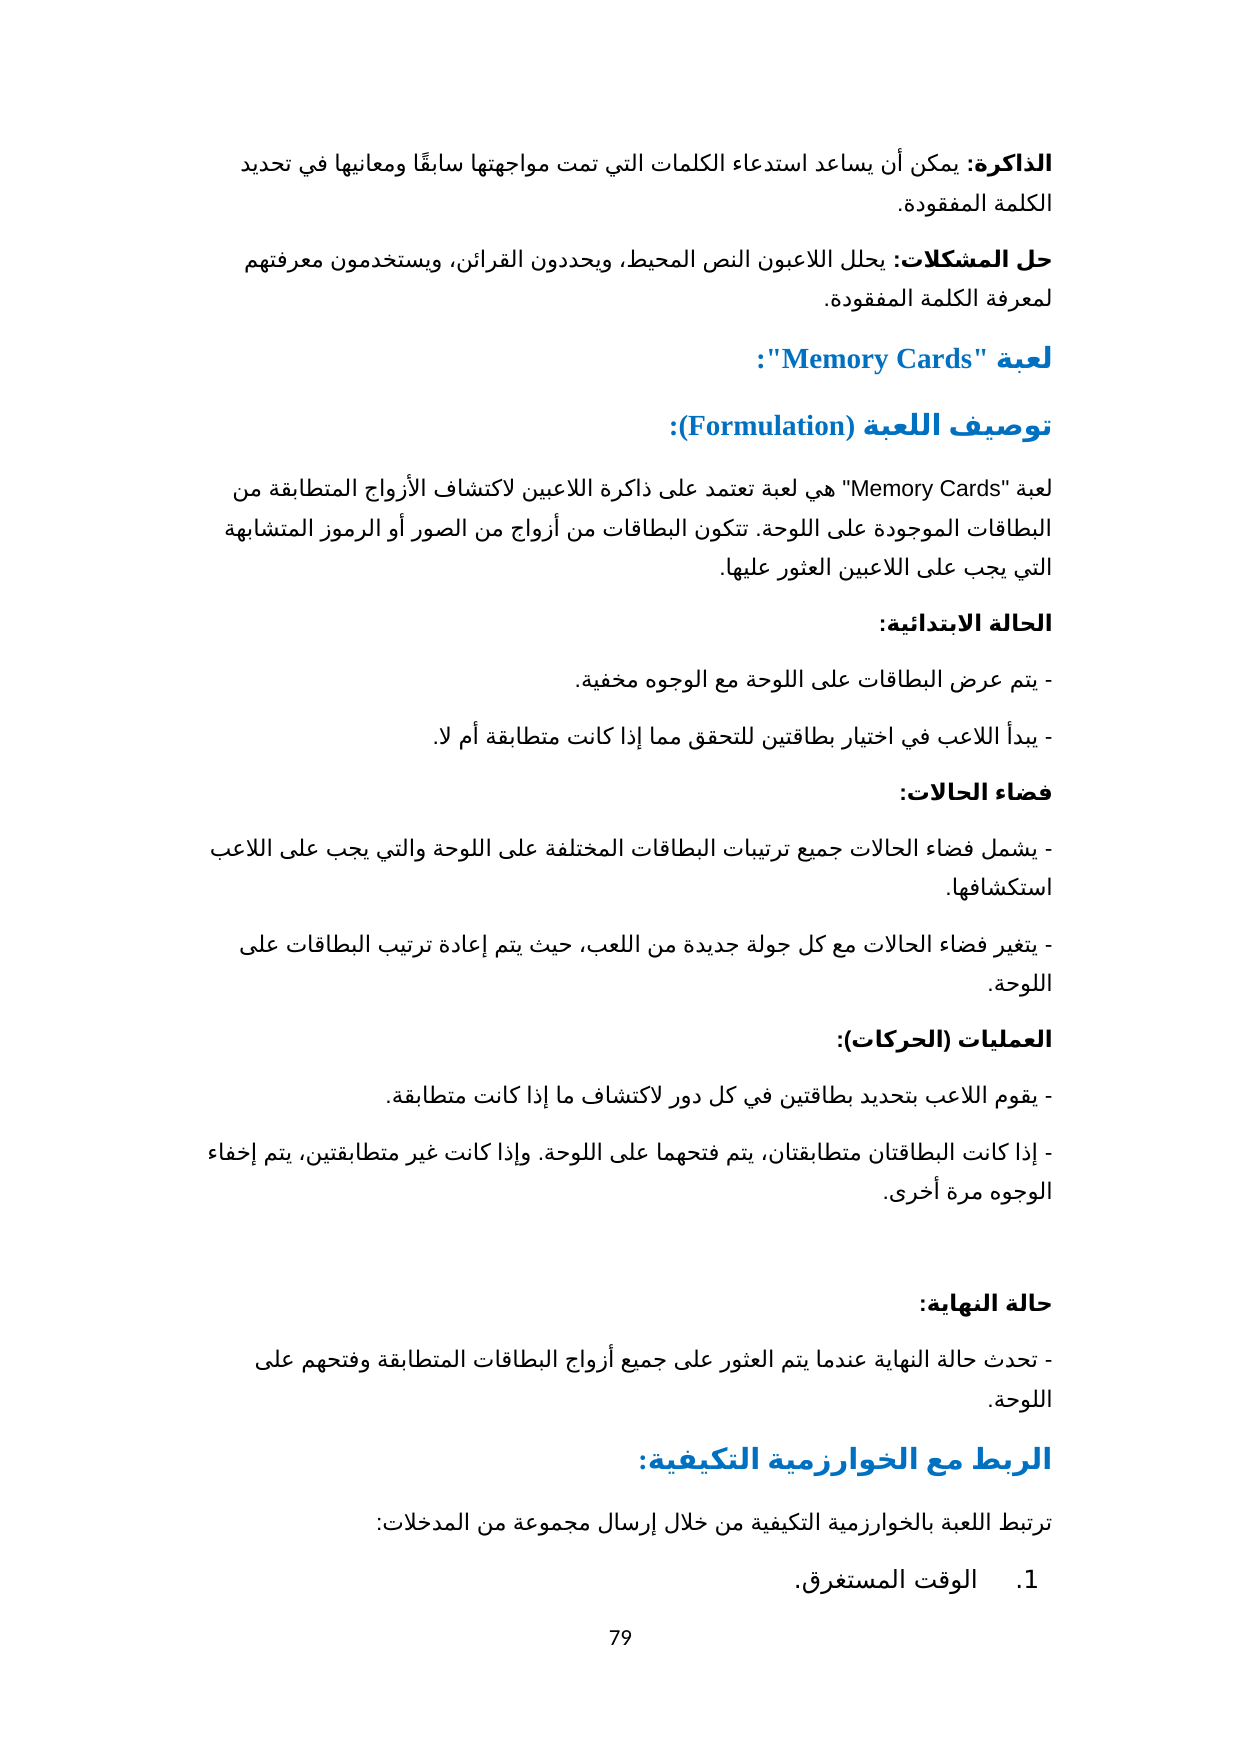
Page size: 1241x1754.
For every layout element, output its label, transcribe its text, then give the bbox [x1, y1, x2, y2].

text - يتم عرض البطاقات على اللوحة مع الوجوه مخفية. [187, 666, 1053, 693]
text - تحدث حالة النهاية عندما يتم العثور على جميع أزواج البطاقات المتطابقة وفتحهم على اللوحة. [187, 1346, 1053, 1412]
text حل المشكلات: يحلل اللاعبون النص المحيط، ويحددون القرائن، ويستخدمون معرفتهم لمعرفة الكلمة المفقودة. [187, 246, 1053, 311]
text ترتبط اللعبة بالخوارزمية التكيفية من خلال إرسال مجموعة من المدخلات: [187, 1509, 1053, 1535]
text - يشمل فضاء الحالات جميع ترتيبات البطاقات المختلفة على اللوحة والتي يجب على اللاعب استكشافها. [187, 835, 1053, 901]
text الذاكرة: يمكن أن يساعد استدعاء الكلمات التي تمت مواجهتها سابقًا ومعانيها في تحديد الكلمة المفقودة. [187, 150, 1053, 216]
text لعبة "Memory Cards" هي لعبة تعتمد على ذاكرة اللاعبين لاكتشاف الأزواج المتطابقة من البطاقات الموجودة على اللوحة. تتكون البطاقات من أزواج من الصور أو الرموز المتشابهة التي يجب على اللاعبين العثور عليها. [187, 475, 1053, 581]
text - يتغير فضاء الحالات مع كل جولة جديدة من اللعب، حيث يتم إعادة ترتيب البطاقات على اللوحة. [187, 931, 1053, 996]
text - يبدأ اللاعب في اختيار بطاقتين للتحقق مما إذا كانت متطابقة أم لا. [187, 723, 1053, 749]
text - يقوم اللاعب بتحديد بطاقتين في كل دور لاكتشاف ما إذا كانت متطابقة. [187, 1082, 1053, 1109]
list الوقت المستغرق. [187, 1565, 1015, 1594]
text العمليات (الحركات): [187, 1026, 1053, 1052]
text الحالة الابتدائية: [187, 610, 1053, 637]
text فضاء الحالات: [187, 779, 1053, 805]
text لعبة "Memory Cards": [187, 341, 1053, 375]
text الربط مع الخوارزمية التكيفية: [187, 1442, 1053, 1476]
text توصيف اللعبة (Formulation): [187, 408, 1053, 442]
text - إذا كانت البطاقتان متطابقتان، يتم فتحهما على اللوحة. وإذا كانت غير متطابقتين، يتم إخفاء الوجوه مرة أخرى. [187, 1138, 1053, 1204]
text حالة النهاية: [187, 1290, 1053, 1317]
